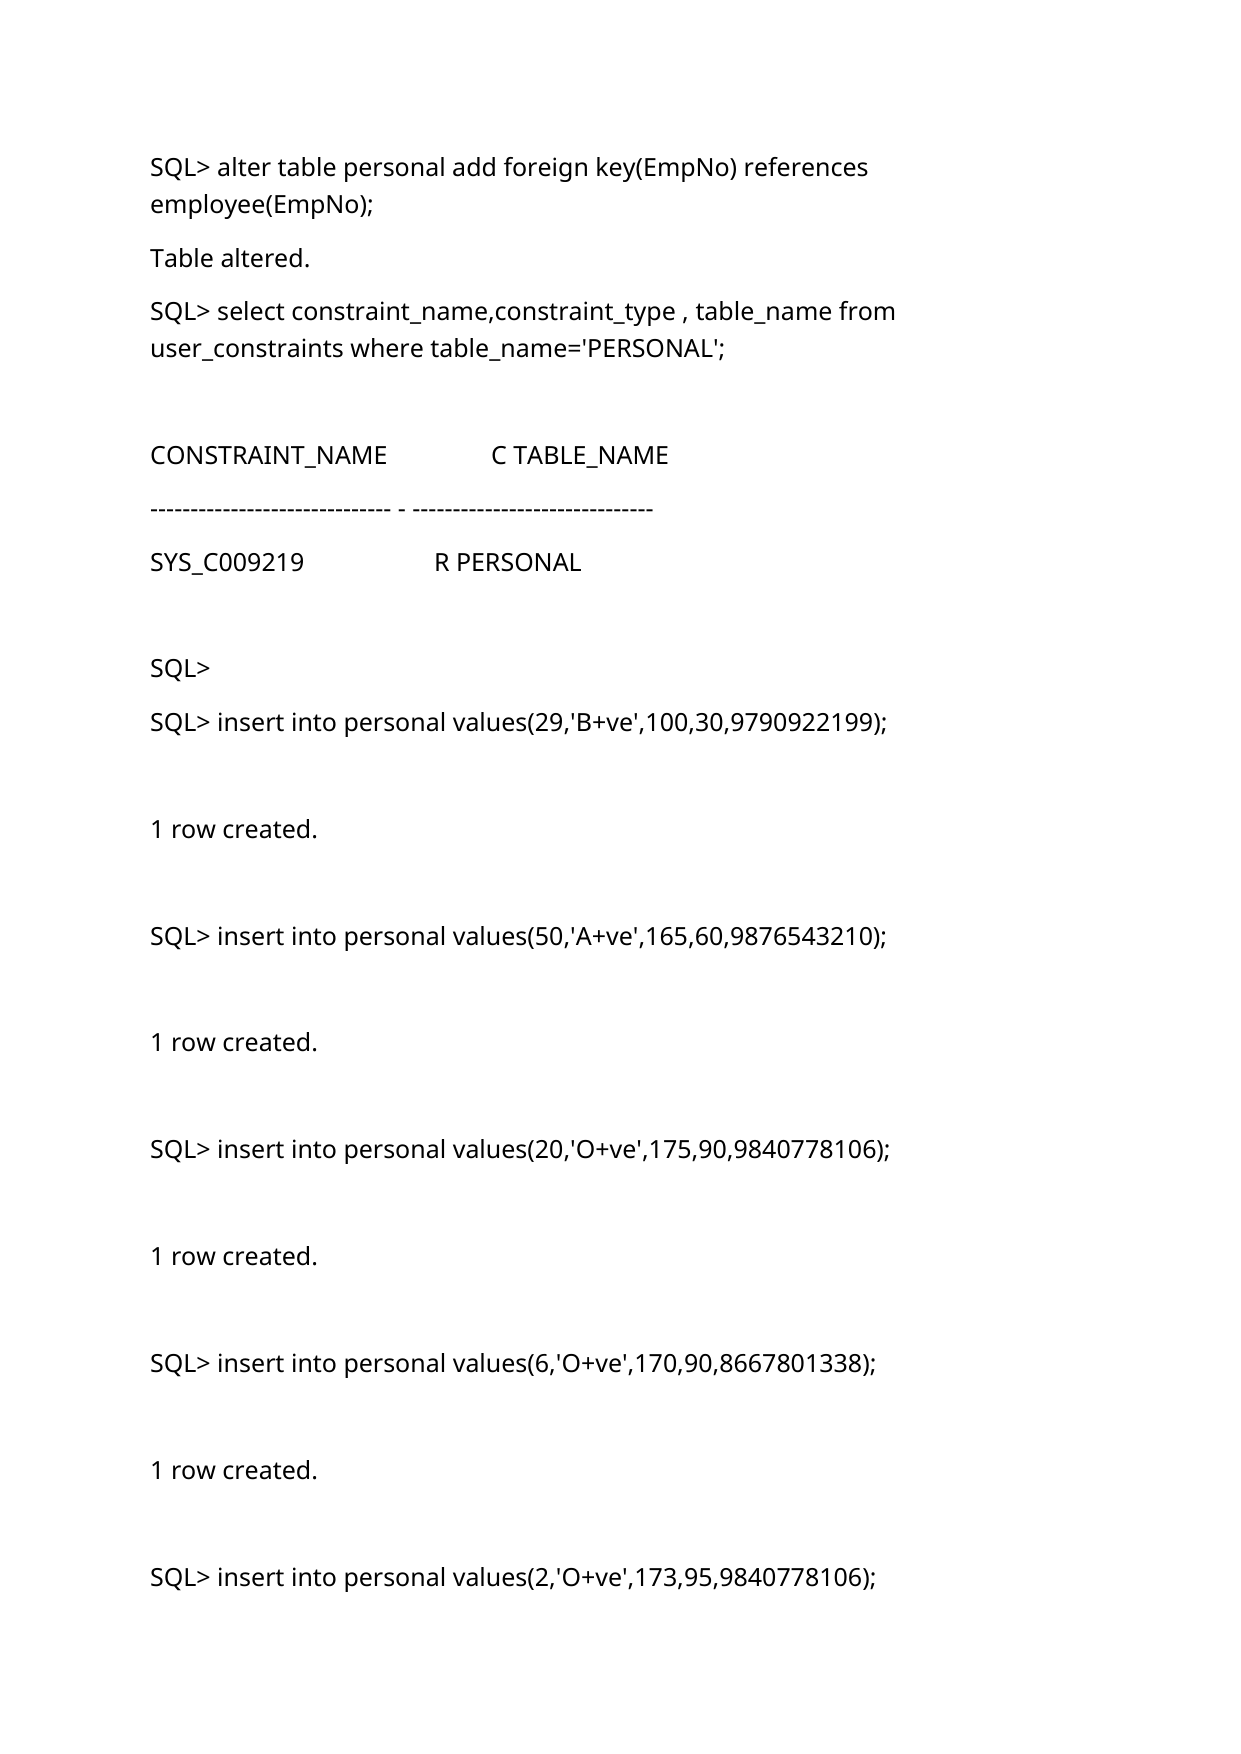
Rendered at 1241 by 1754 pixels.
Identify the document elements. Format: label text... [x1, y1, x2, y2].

text SYS_C009219 R PERSONAL [150, 544, 1090, 578]
text CONSTRAINT_NAME C TABLE_NAME [150, 437, 1090, 471]
text Table altered. [150, 240, 1090, 274]
text SQL> insert into personal values(29,'B+ve',100,30,9790922199); [150, 704, 1090, 738]
text SQL> insert into personal values(50,'A+ve',165,60,9876543210); [150, 918, 1090, 952]
text SQL> select constraint_name,constraint_type , table_name from user_constraints where table_name='PERSONAL'; [150, 294, 1090, 364]
text SQL> insert into personal values(20,'O+ve',175,90,9840778106); [150, 1132, 1090, 1166]
text 1 row created. [150, 811, 1090, 845]
text SQL> alter table personal add foreign key(EmpNo) references employee(EmpNo); [150, 150, 1090, 221]
text ------------------------------ - ------------------------------ [150, 491, 1090, 525]
text 1 row created. [150, 1453, 1090, 1487]
text 1 row created. [150, 1025, 1090, 1059]
text SQL> [150, 651, 1090, 685]
text 1 row created. [150, 1239, 1090, 1273]
text SQL> insert into personal values(2,'O+ve',173,95,9840778106); [150, 1559, 1090, 1593]
text SQL> insert into personal values(6,'O+ve',170,90,8667801338); [150, 1346, 1090, 1380]
